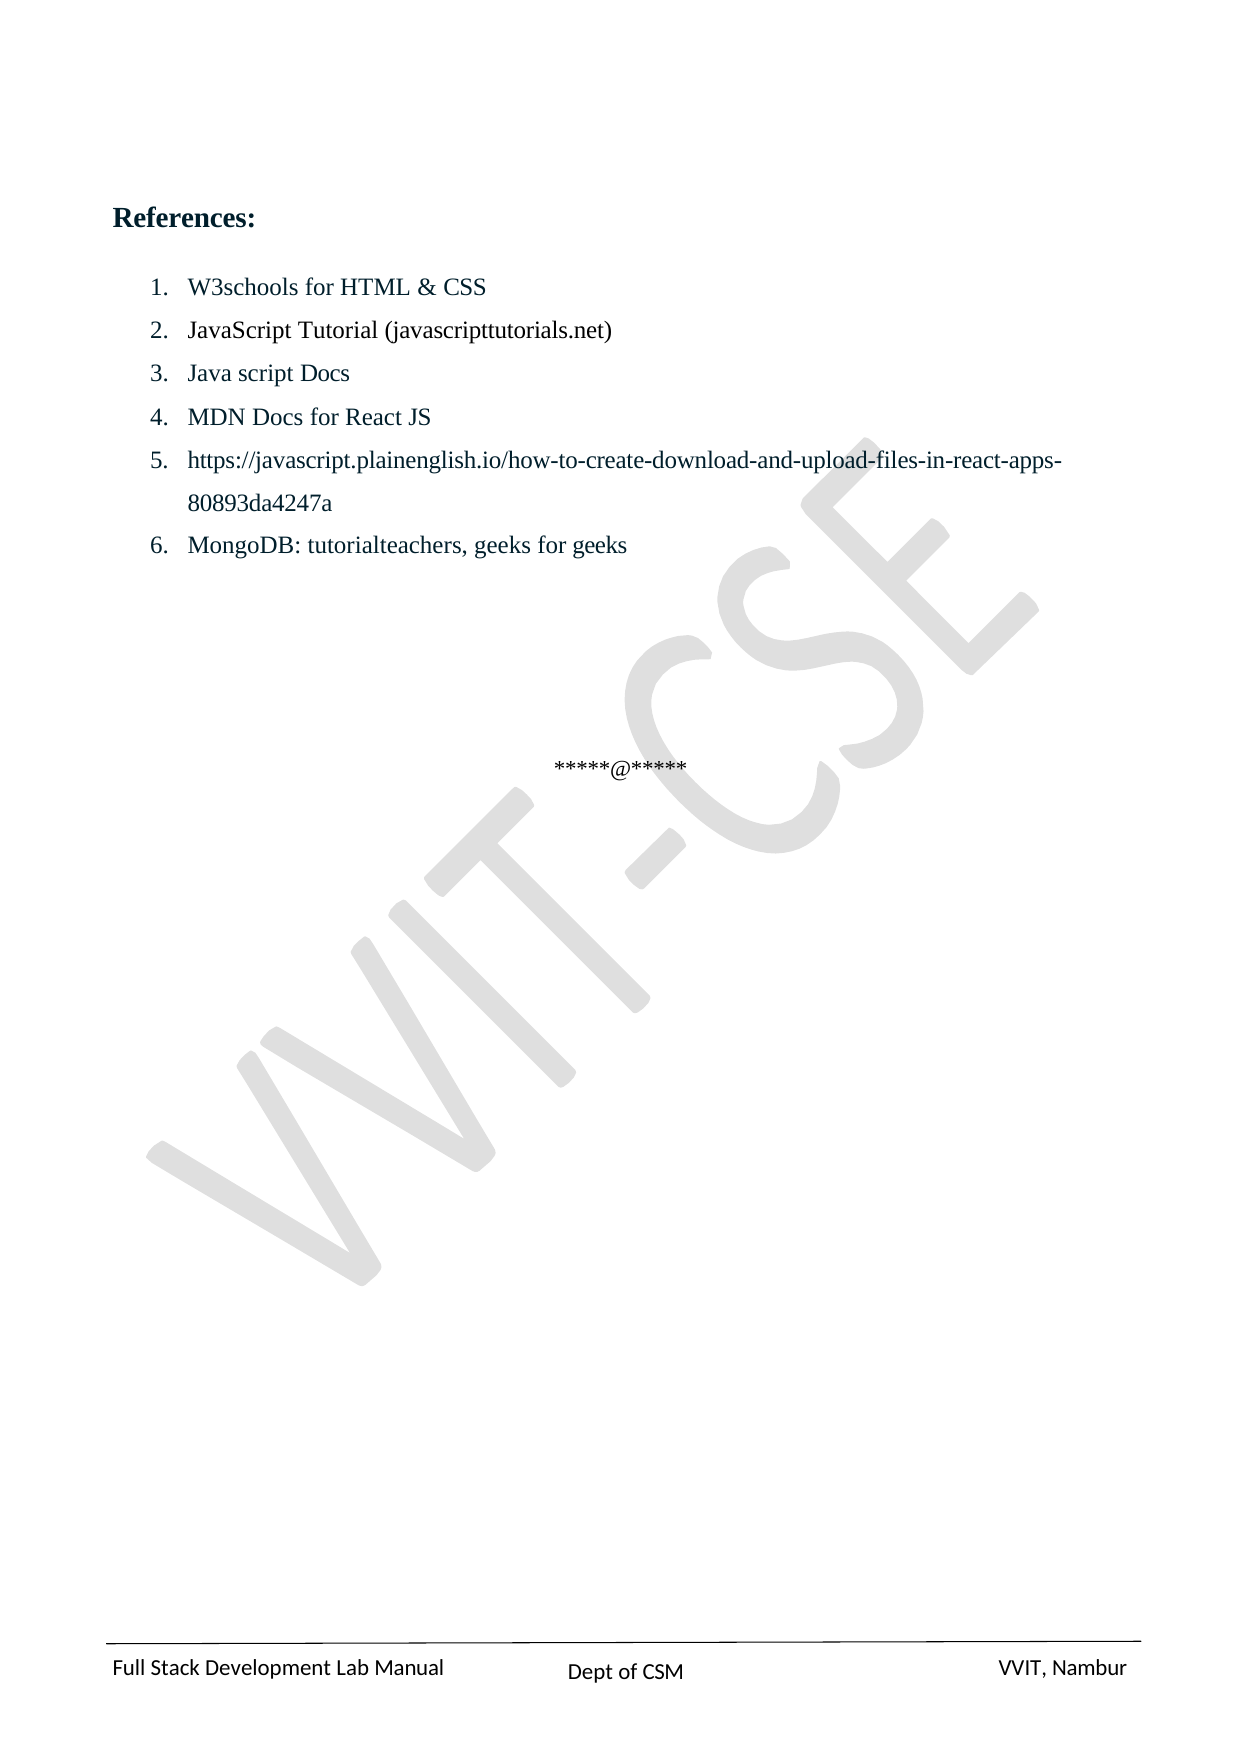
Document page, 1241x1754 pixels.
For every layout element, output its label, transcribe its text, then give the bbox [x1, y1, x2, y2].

list https://javascript.plainenglish.io/how-to-create-download-and-upload-files-in-react-apps- 80893da4247a [150, 445, 1080, 517]
list W3schools for HTML & CSS [150, 272, 1196, 301]
list Java script Docs [150, 358, 1196, 387]
list MDN Docs for React JS [150, 402, 1196, 430]
list MongoDB: tutorialteachers, geeks for geeks [150, 531, 1196, 559]
list JavaScript Tutorial (javascripttutorials.net) [150, 315, 1196, 344]
text References: [112, 201, 1196, 234]
text *****@***** [103, 755, 1138, 781]
